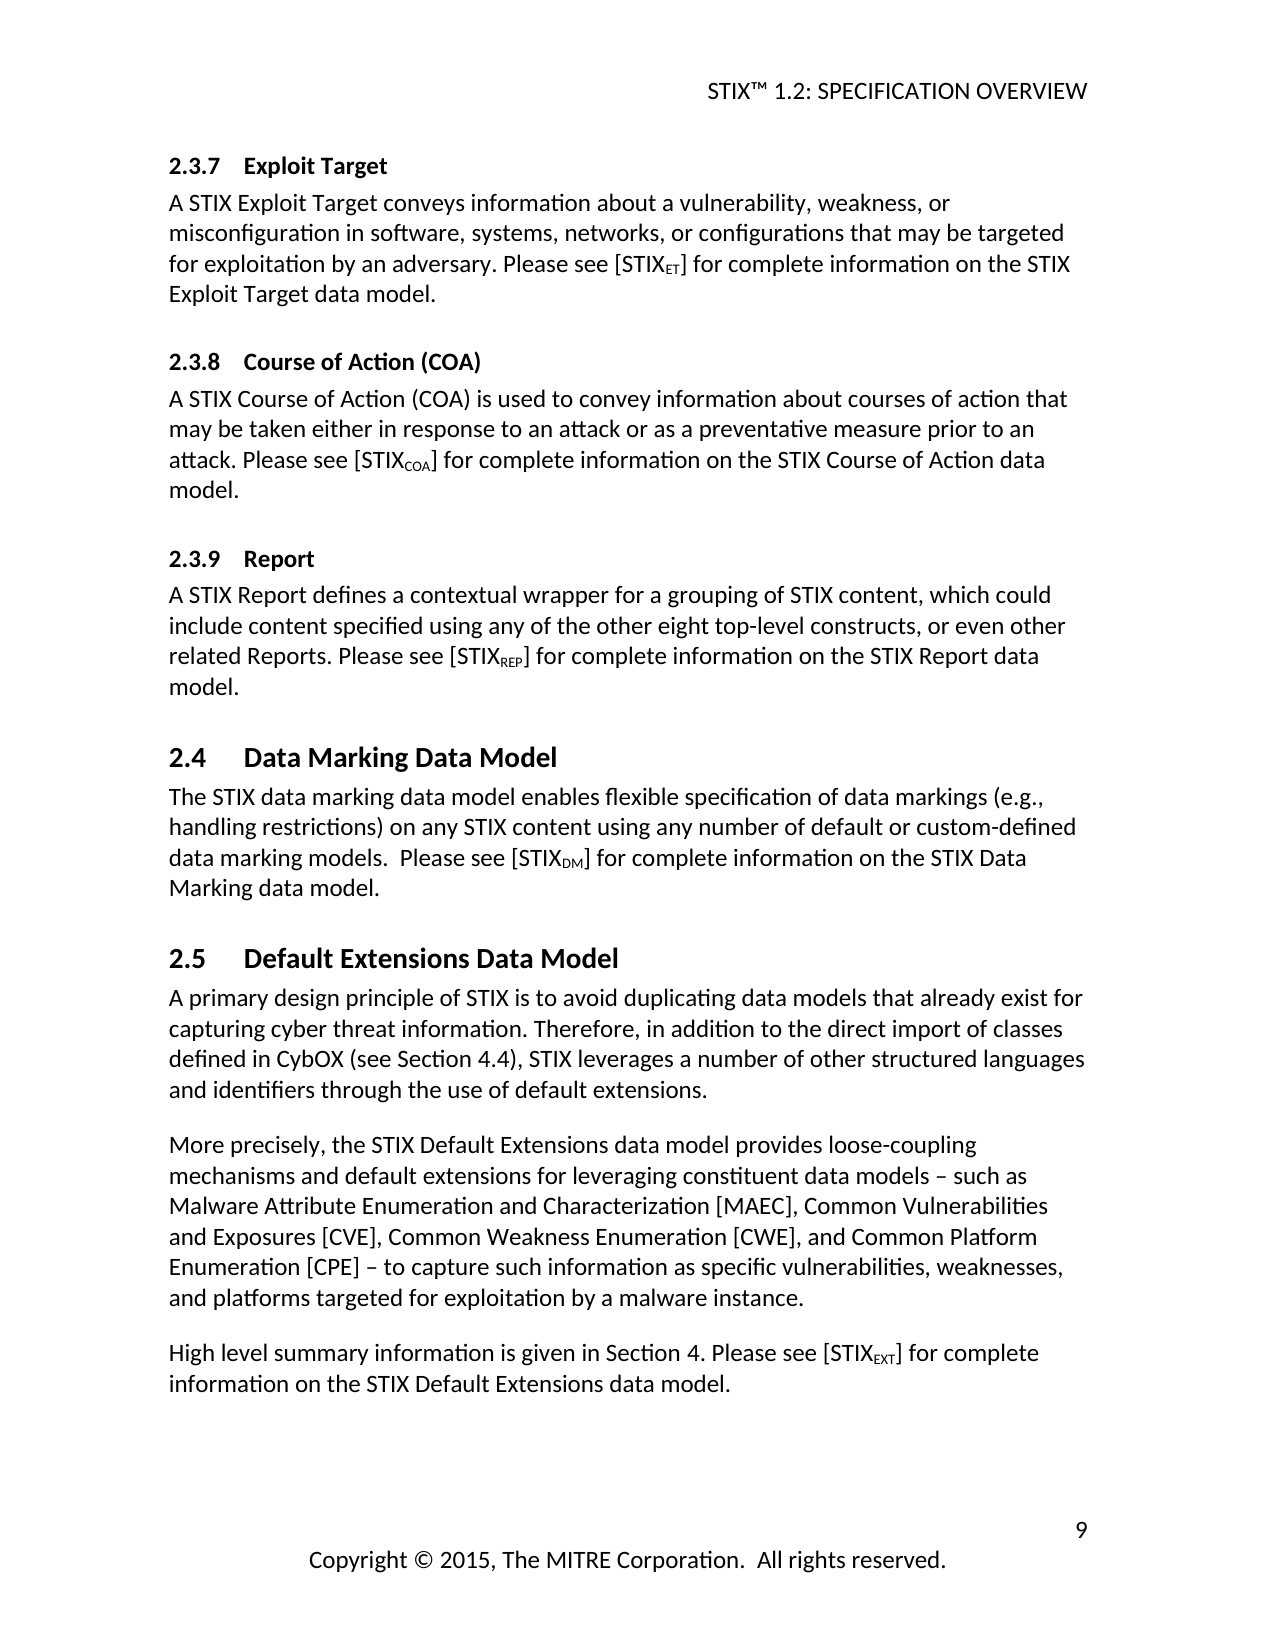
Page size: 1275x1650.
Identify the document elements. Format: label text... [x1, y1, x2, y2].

text A STIX Exploit Target conveys information about a vulnerability, weakness, or misconfiguration in software, systems, networks, or configurations that may be targeted for exploitation by an adversary. Please see [STIXET] for complete information on the STIX Exploit Target data model. [169, 187, 1087, 309]
subtitle Report [169, 543, 1087, 573]
subtitle Data Marking Data Model [169, 739, 1087, 775]
subtitle Default Extensions Data Model [169, 941, 1087, 976]
subtitle Exploit Target [169, 150, 1087, 181]
text A STIX Report defines a contextual wrapper for a grouping of STIX content, which could include content specified using any of the other eight top-level constructs, or even other related Reports. Please see [STIXREP] for complete information on the STIX Report data model. [169, 579, 1087, 702]
text The STIX data marking data model enables flexible specification of data markings (e.g., handling restrictions) on any STIX content using any number of default or custom-defined data marking models. Please see [STIXDM] for complete information on the STIX Data Marking data model. [169, 781, 1087, 903]
text A primary design principle of STIX is to avoid duplicating data models that already exist for capturing cyber threat information. Therefore, in addition to the direct import of classes defined in CybOX (see Section 4.4), STIX leverages a number of other structured languages and identifiers through the use of default extensions. [169, 982, 1087, 1104]
text More precisely, the STIX Default Extensions data model provides loose-coupling mechanisms and default extensions for leveraging constituent data models – such as Malware Attribute Enumeration and Characterization [MAEC], Common Vulnerabilities and Exposures [CVE], Common Weakness Enumeration [CWE], and Common Platform Enumeration [CPE] – to capture such information as specific vulnerabilities, weaknesses, and platforms targeted for exploitation by a malware instance. [169, 1129, 1087, 1313]
subtitle Course of Action (COA) [169, 346, 1087, 377]
text High level summary information is given in Section 4. Please see [STIXEXT] for complete information on the STIX Default Extensions data model. [169, 1338, 1087, 1399]
text A STIX Course of Action (COA) is used to convey information about courses of action that may be taken either in response to an attack or as a preventative measure prior to an attack. Please see [STIXCOA] for complete information on the STIX Course of Action data model. [169, 383, 1087, 505]
